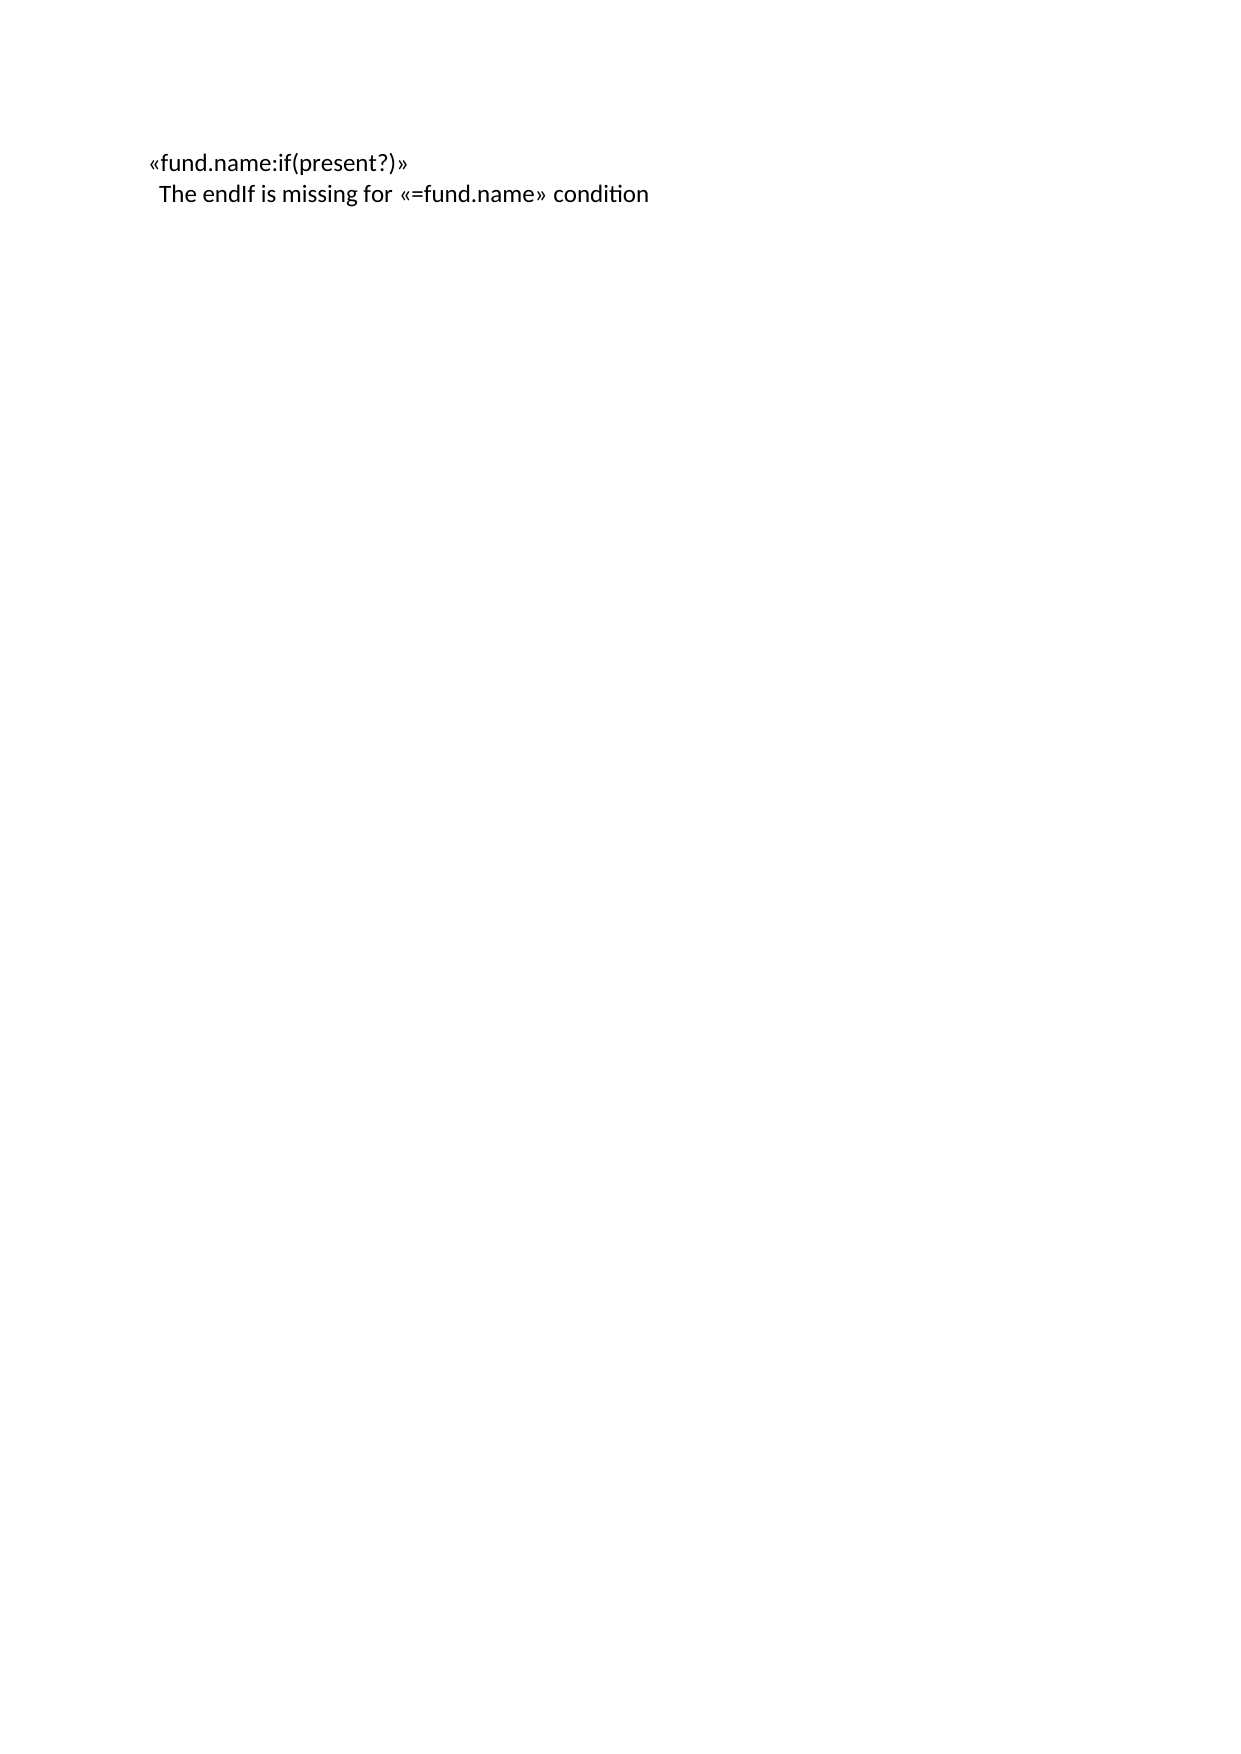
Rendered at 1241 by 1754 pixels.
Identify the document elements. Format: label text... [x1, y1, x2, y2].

text «fund.name:if(present?)» [148, 148, 1093, 178]
text The endIf is missing for «=fund.name» condition [148, 178, 1093, 209]
